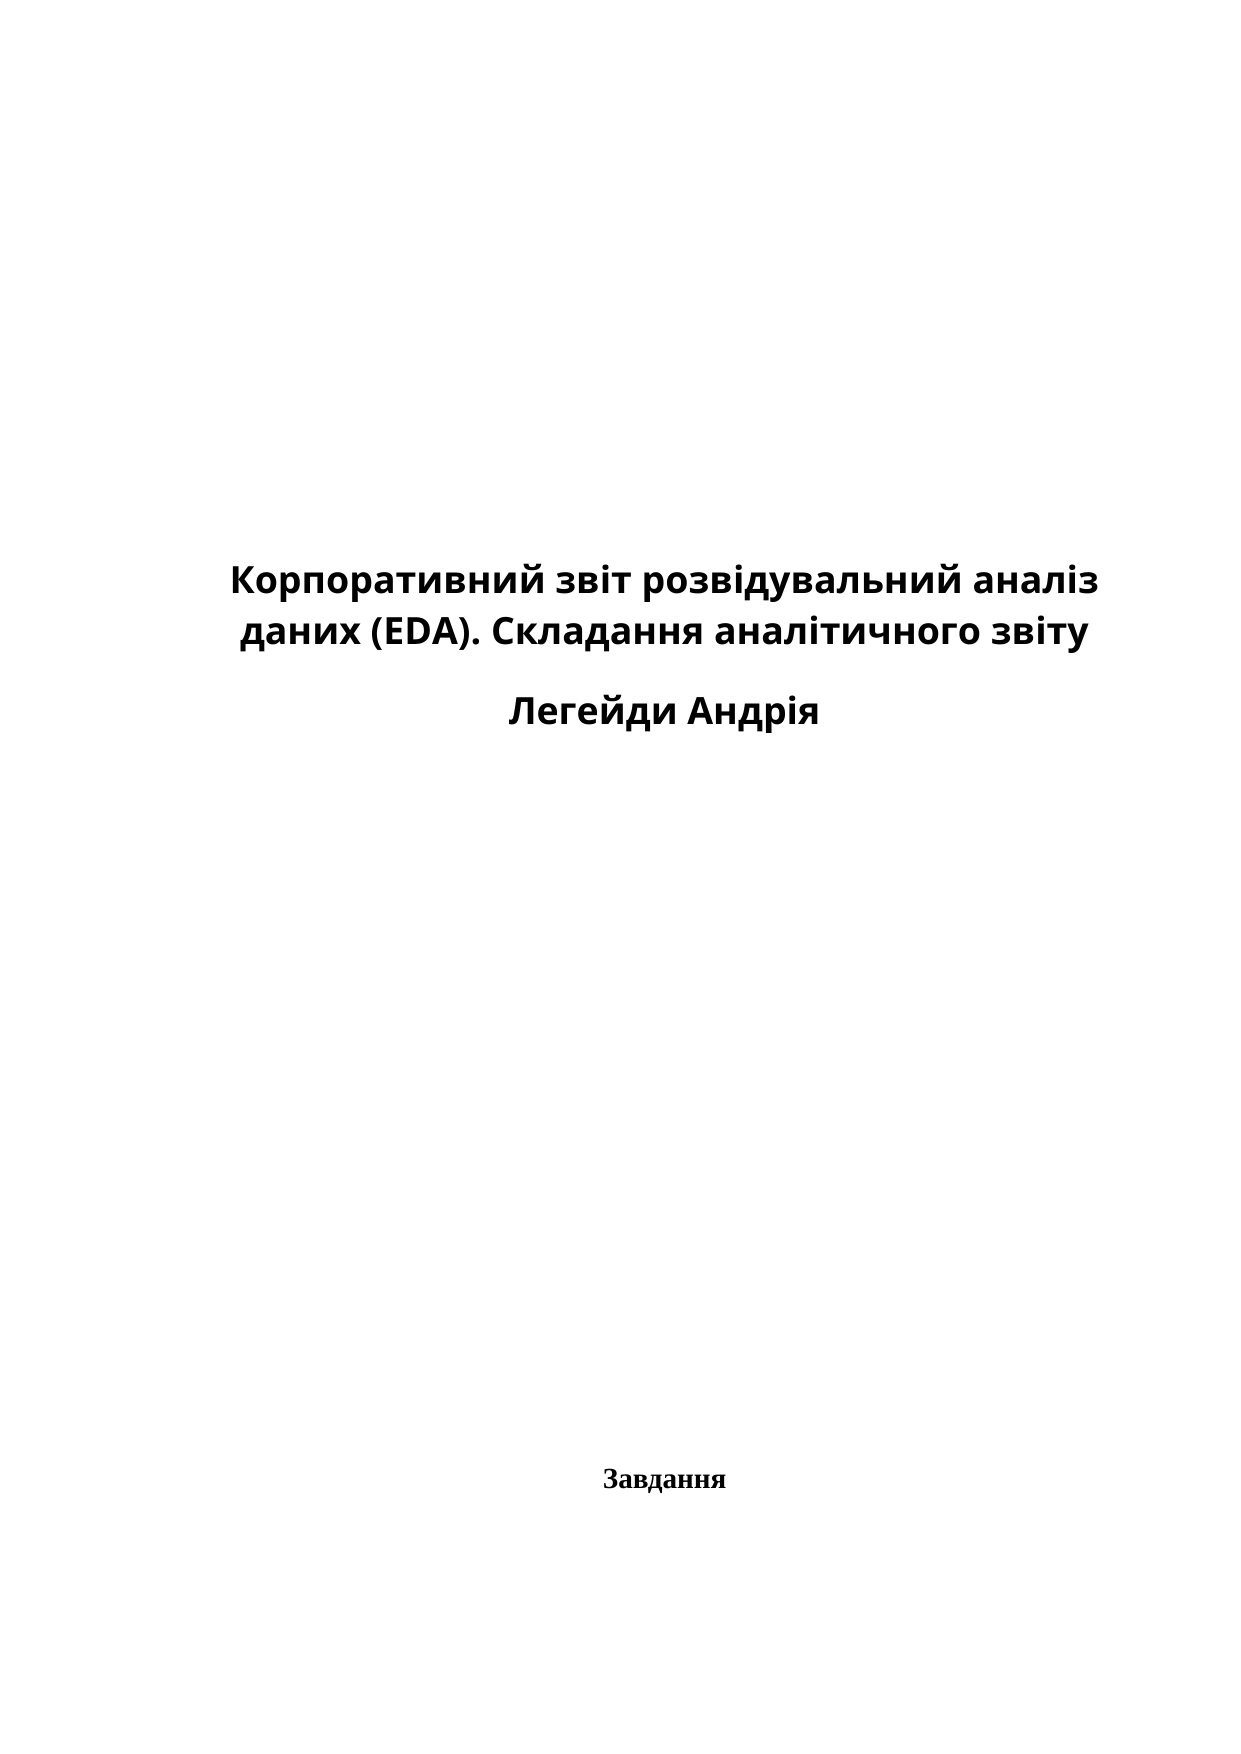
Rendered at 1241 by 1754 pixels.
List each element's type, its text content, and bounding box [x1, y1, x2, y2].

subtitle Легейди Андрія [177, 684, 1152, 735]
subtitle Корпоративний звіт розвідувальний аналіз даних (EDA). Складання аналітичного звіту [177, 553, 1152, 655]
text Завдання [177, 1461, 1152, 1494]
